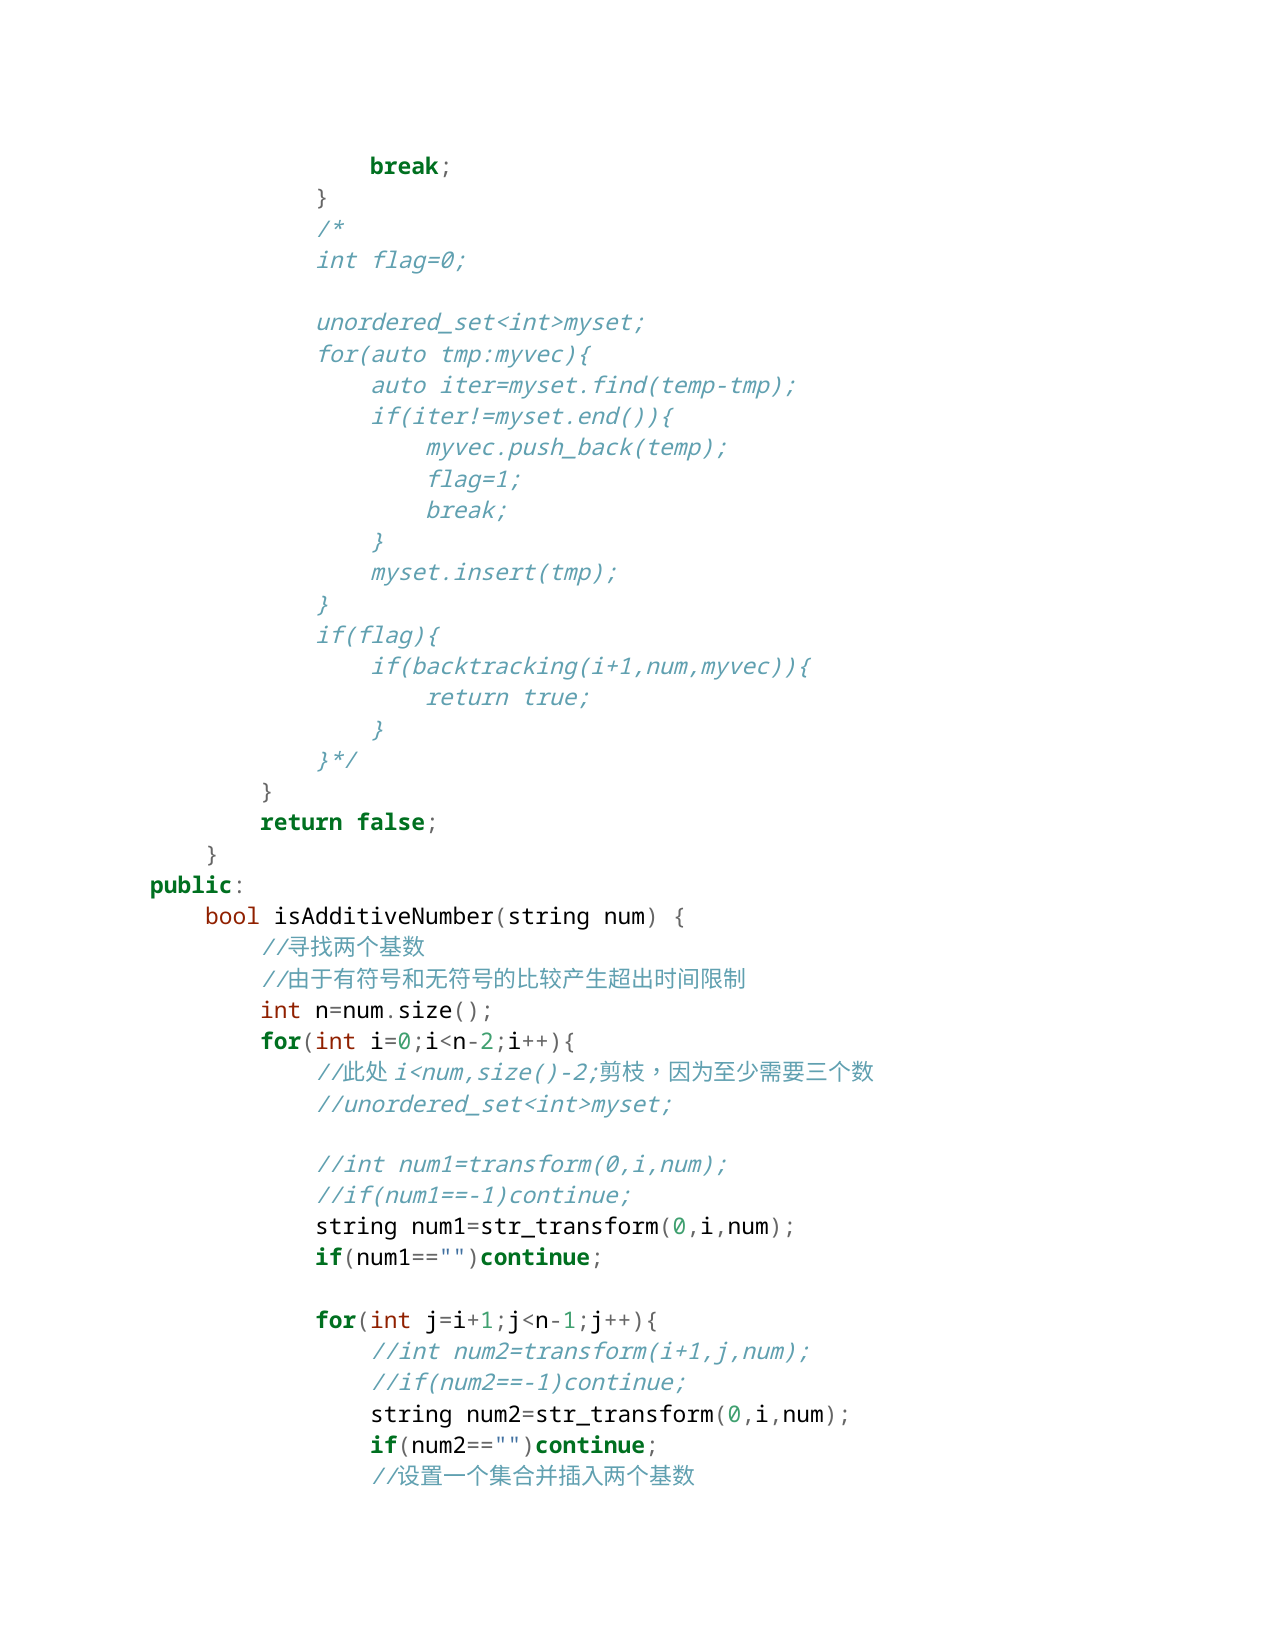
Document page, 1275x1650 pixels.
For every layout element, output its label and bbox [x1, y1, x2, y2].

text [150, 150, 1125, 1491]
